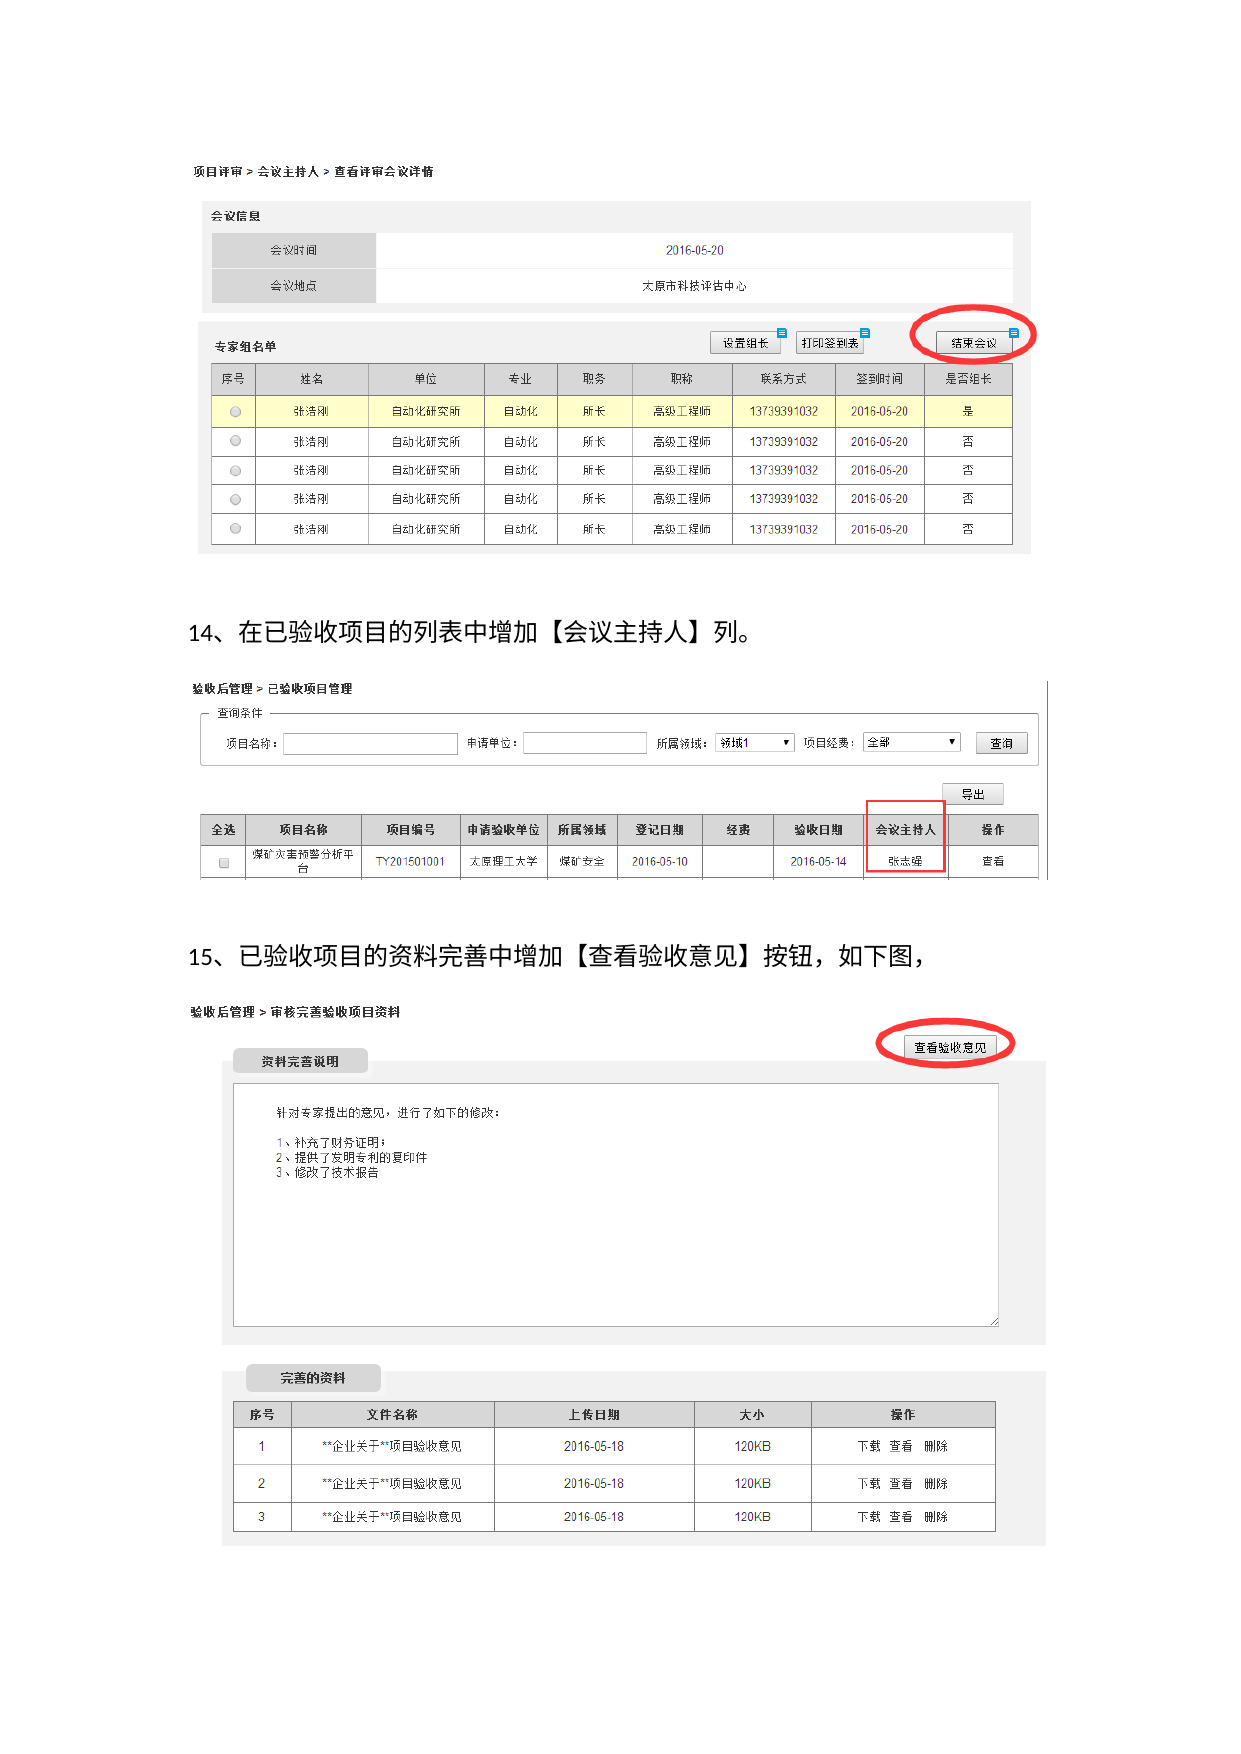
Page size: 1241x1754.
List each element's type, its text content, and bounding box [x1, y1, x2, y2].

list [187, 1005, 1053, 1557]
list 在已验收项目的列表中增加【会议主持人】列。 [187, 598, 1053, 663]
list 已验收项目的资料完善中增加【查看验收意见】按钮，如下图， [187, 922, 1053, 987]
picture [187, 681, 1052, 880]
picture [187, 162, 1053, 559]
picture [187, 1005, 1052, 1546]
